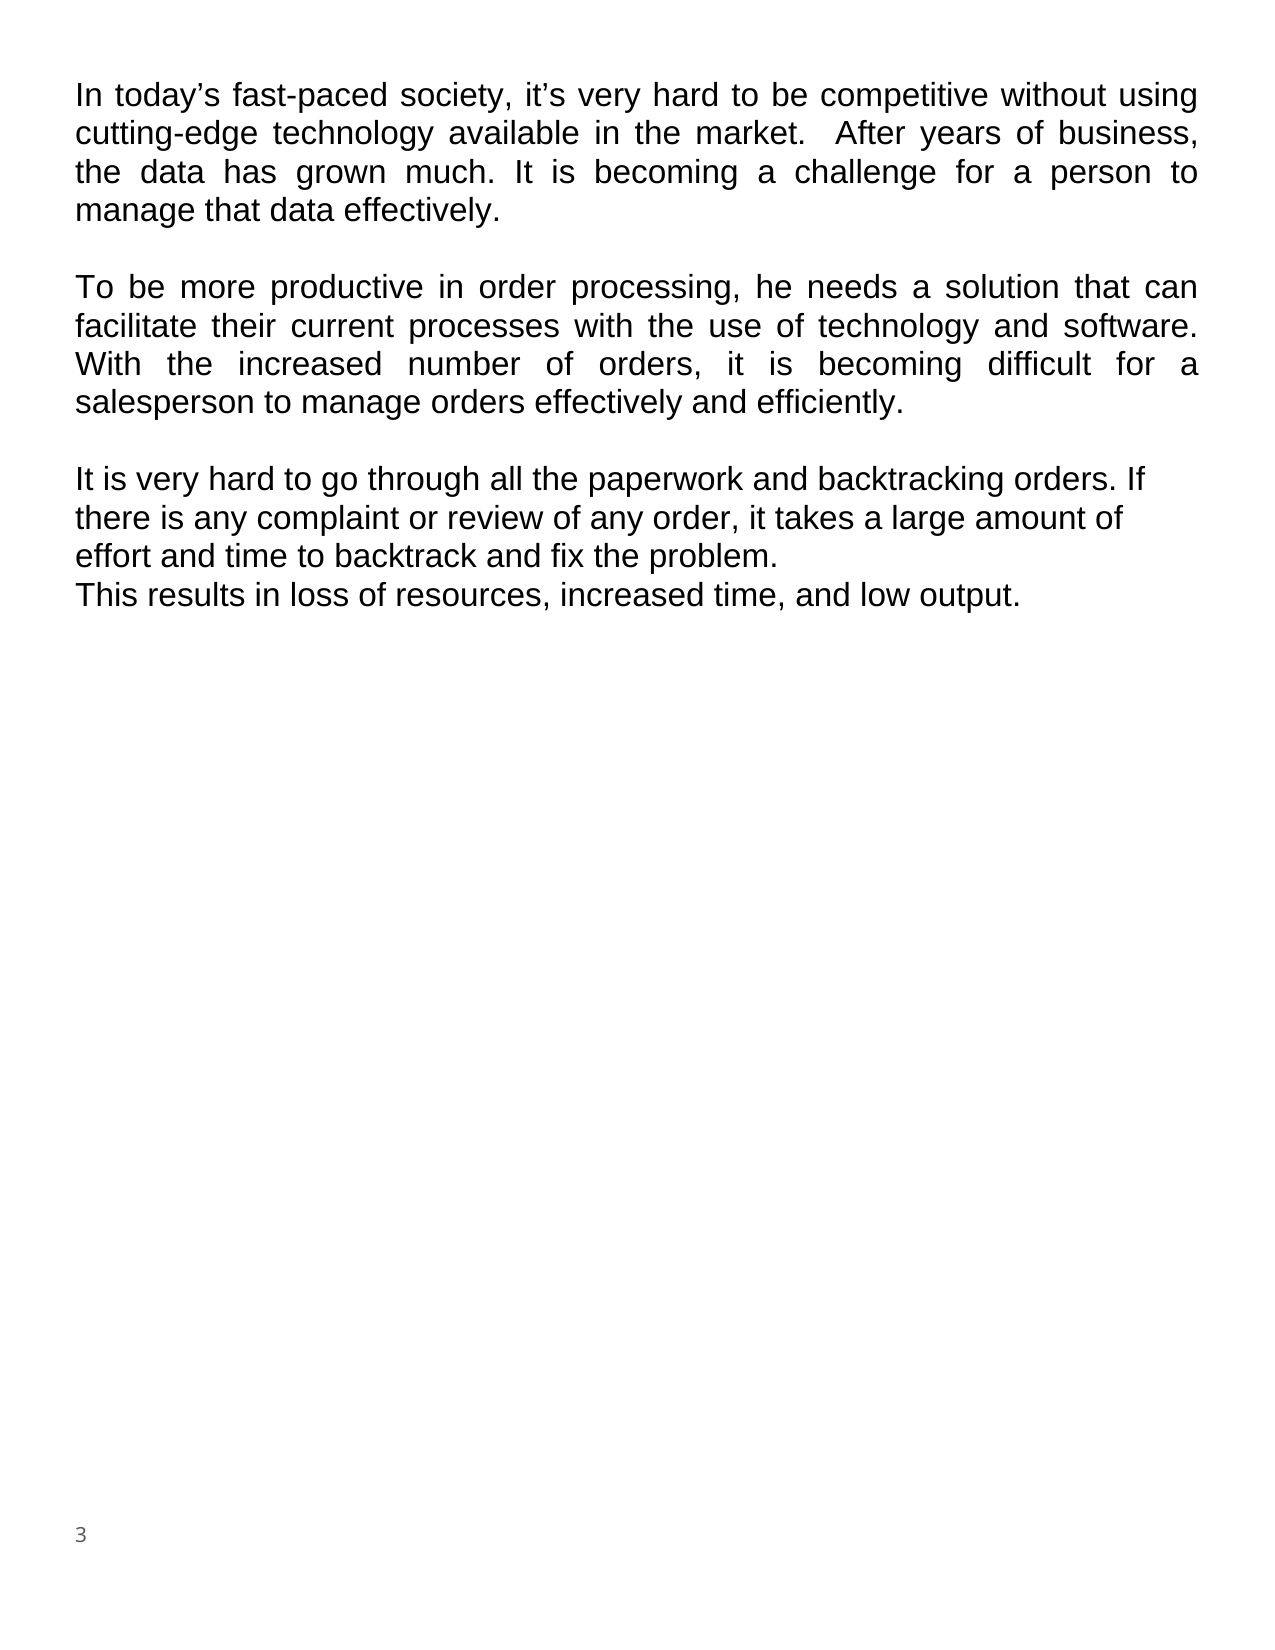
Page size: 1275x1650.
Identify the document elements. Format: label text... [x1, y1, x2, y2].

text It is very hard to go through all the paperwork and backtracking orders. If there is any complaint or review of any order, it takes a large amount of effort and time to backtrack and fix the problem. [75, 459, 1200, 575]
text In today’s fast-paced society, it’s very hard to be competitive without using cutting-edge technology available in the market. After years of business, the data has grown much. It is becoming a challenge for a person to manage that data effectively. [75, 75, 1200, 229]
text To be more productive in order processing, he needs a solution that can facilitate their current processes with the use of technology and software. With the increased number of orders, it is becoming difficult for a salesperson to manage orders effectively and efficiently. [75, 267, 1200, 421]
text This results in loss of resources, increased time, and low output. [75, 575, 1200, 613]
